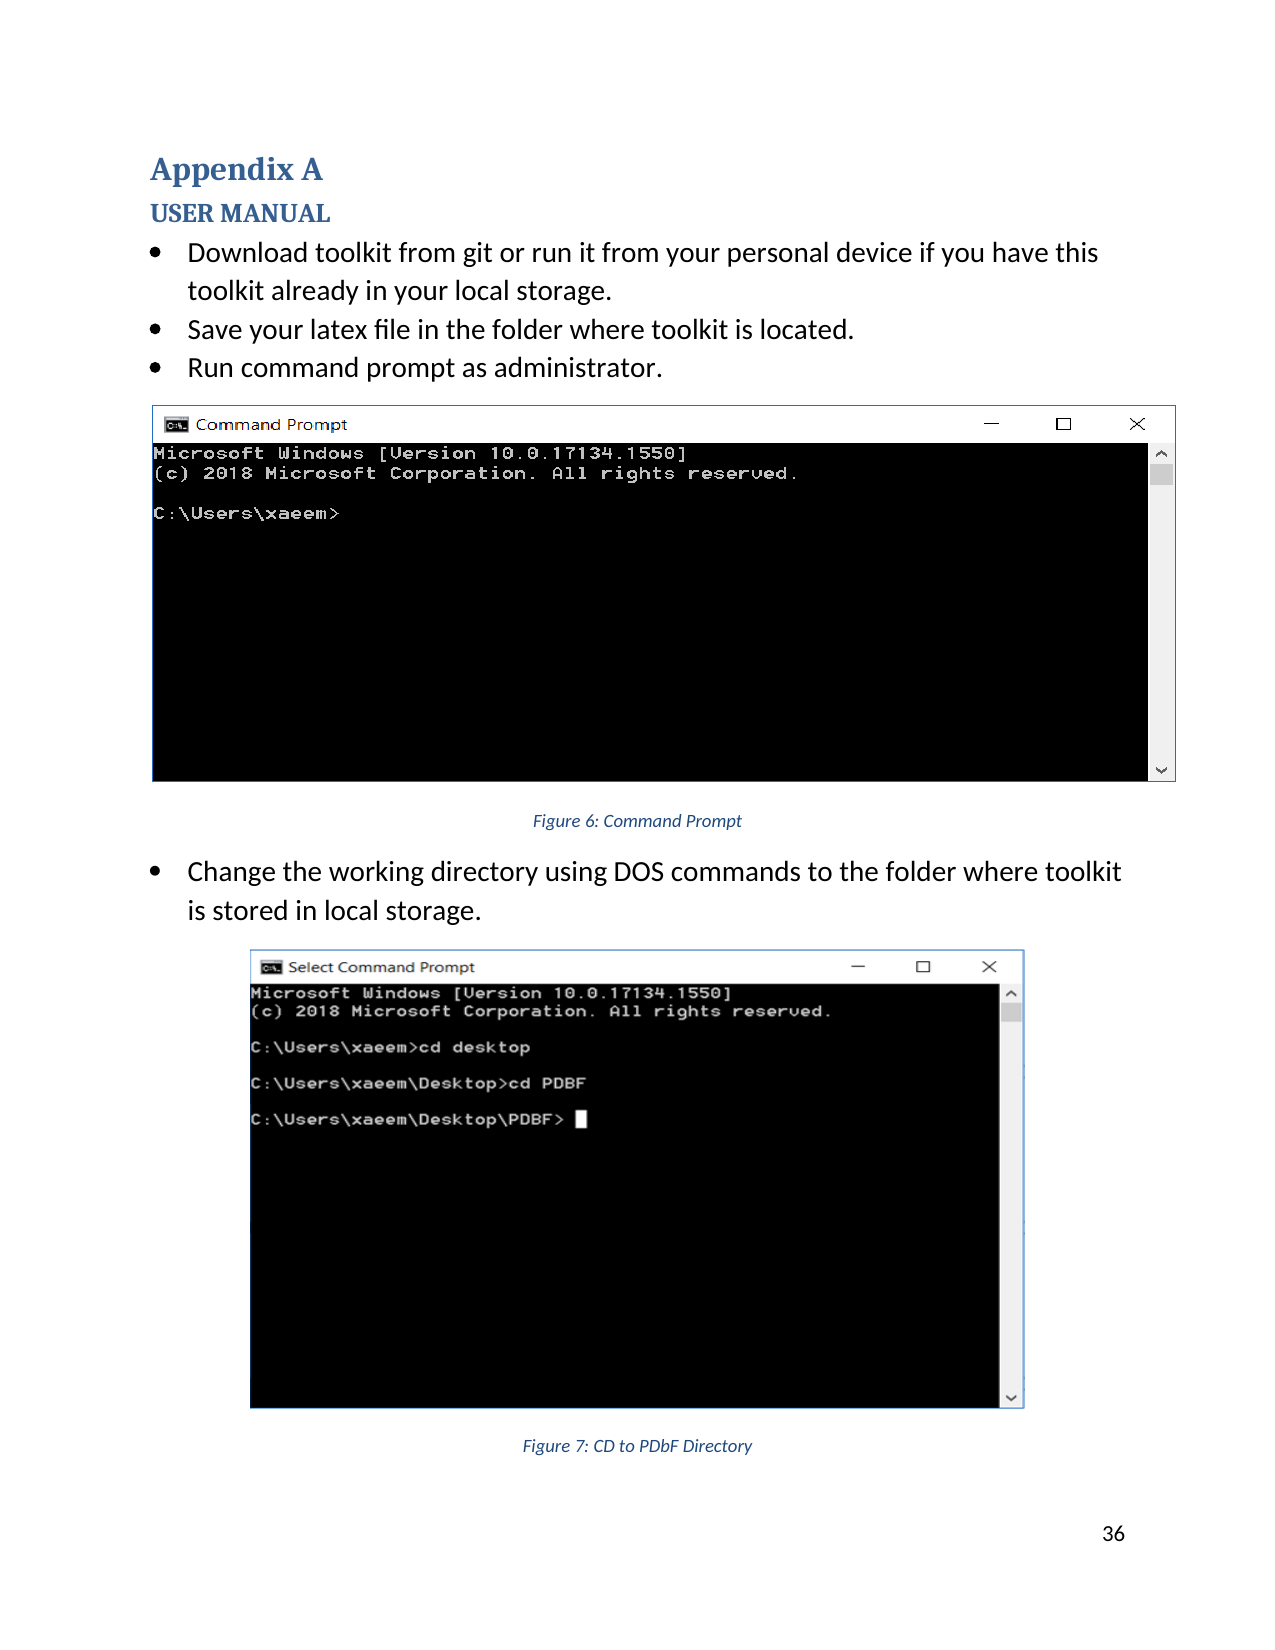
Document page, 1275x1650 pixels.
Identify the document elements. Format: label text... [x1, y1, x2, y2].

text Figure 6: Command Prompt [150, 810, 1125, 833]
subtitle Appendix A [150, 150, 1125, 188]
picture [150, 404, 1180, 785]
list Save your latex file in the folder where toolkit is located. [150, 311, 1125, 346]
text Figure 7: CD to PDbF Directory [150, 1434, 1125, 1457]
list Run command prompt as administrator. [150, 349, 1125, 385]
list Change the working directory using DOS commands to the folder where toolkit is stored in local storage. [150, 853, 1125, 927]
picture [250, 947, 1025, 1410]
list Download toolkit from git or run it from your personal device if you have this toolkit already in your local storage. [150, 234, 1125, 308]
subtitle USER MANUAL [150, 198, 1125, 229]
